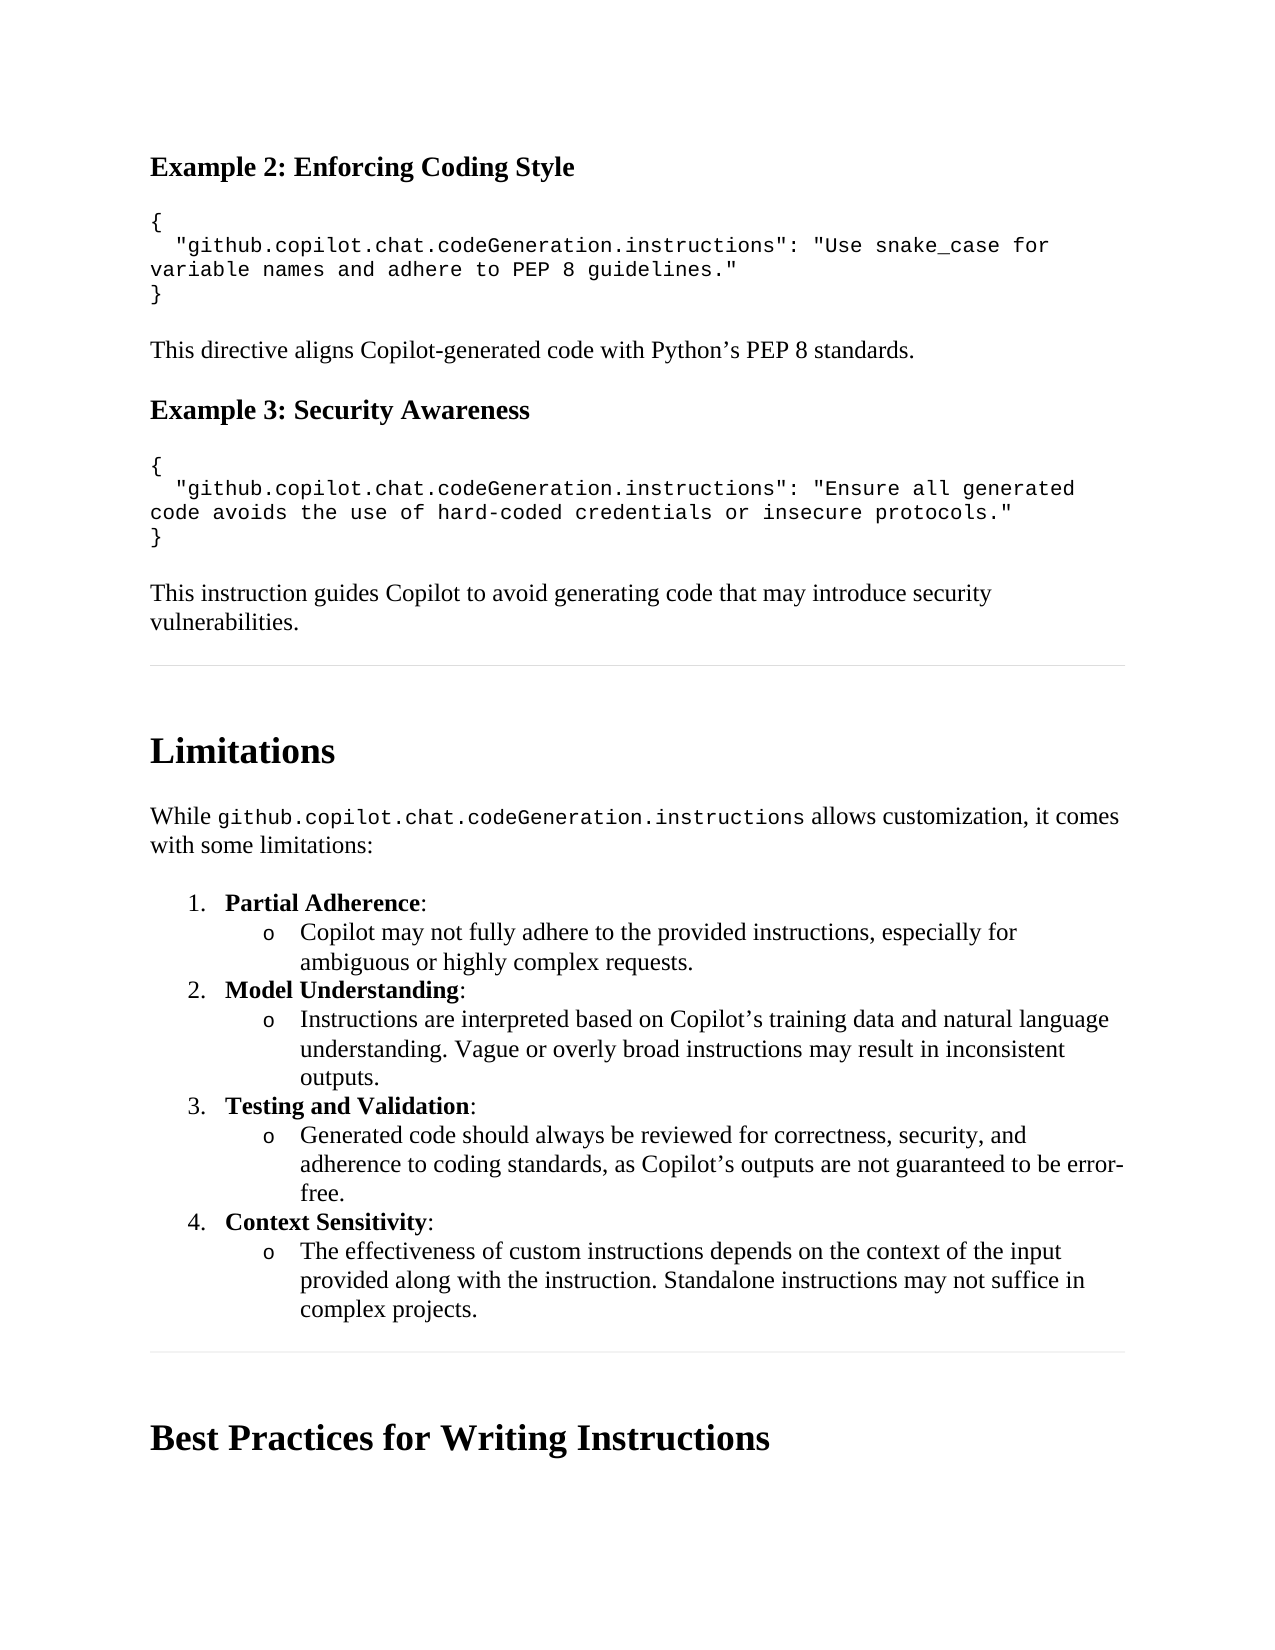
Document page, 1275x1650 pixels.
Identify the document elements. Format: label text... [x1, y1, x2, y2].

text { [150, 212, 1125, 235]
list The effectiveness of custom instructions depends on the context of the input provided along with the instruction. Standalone instructions may not suffice in complex projects. [262, 1236, 1125, 1323]
text { [150, 455, 1125, 478]
text This directive aligns Copilot-generated code with Python’s PEP 8 standards. [150, 335, 1125, 364]
text While github.copilot.chat.codeGeneration.instructions allows customization, it comes with some limitations: [150, 801, 1125, 859]
list Context Sensitivity: [187, 1207, 1125, 1236]
text "github.copilot.chat.codeGeneration.instructions": "Use snake_case for variable names and adhere to PEP 8 guidelines." [150, 235, 1125, 282]
text } [150, 282, 1125, 306]
text Limitations [150, 728, 1125, 772]
text Example 2: Enforcing Coding Style [150, 150, 1125, 182]
text Example 3: Security Awareness [150, 393, 1125, 426]
list Testing and Validation: [187, 1091, 1125, 1120]
list Instructions are interpreted based on Copilot’s training data and natural language understanding. Vague or overly broad instructions may result in inconsistent outputs. [262, 1004, 1125, 1091]
text } [150, 526, 1125, 549]
list Copilot may not fully adhere to the provided instructions, especially for ambiguous or highly complex requests. [262, 917, 1125, 975]
text This instruction guides Copilot to avoid generating code that may introduce security vulnerabilities. [150, 578, 1125, 636]
text Best Practices for Writing Instructions [150, 1415, 1125, 1458]
list Generated code should always be reviewed for correctness, security, and adherence to coding standards, as Copilot’s outputs are not guaranteed to be error-free. [262, 1120, 1125, 1207]
text "github.copilot.chat.codeGeneration.instructions": "Ensure all generated code avoids the use of hard-coded credentials or insecure protocols." [150, 478, 1125, 526]
list Partial Adherence: [187, 888, 1125, 917]
list Model Understanding: [187, 975, 1125, 1004]
